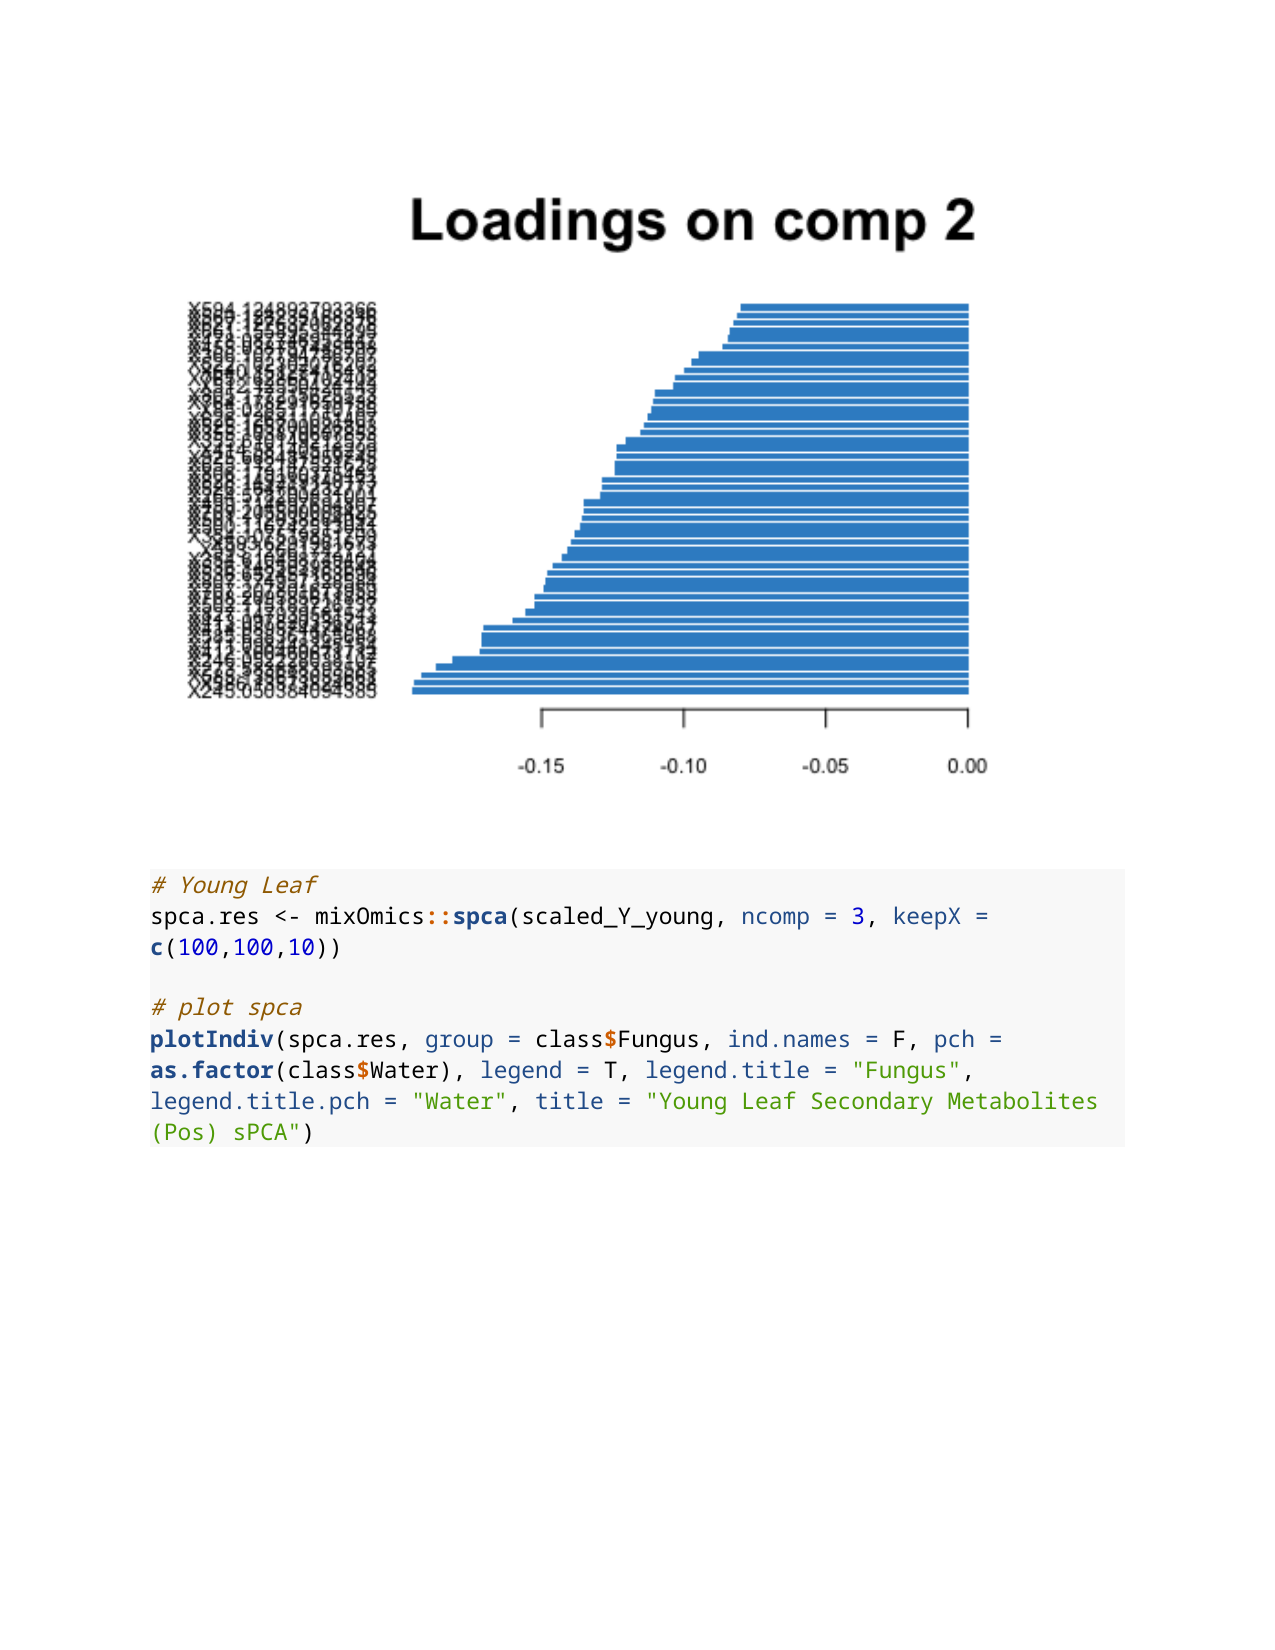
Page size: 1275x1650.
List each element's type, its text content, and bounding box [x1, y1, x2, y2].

picture [168, 150, 1044, 850]
text # Young Leaf spca.res <- mixOmics::spca(scaled_Y_young, ncomp = 3, keepX = c(100,100,10)) # plot spca plotIndiv(spca.res, group = class$Fungus, ind.names = F, pch = as.factor(class$Water), legend = T, legend.title = "Fungus", legend.title.pch = "Water", title = "Young Leaf Secondary Metabolites (Pos) sPCA") [150, 869, 1125, 1147]
